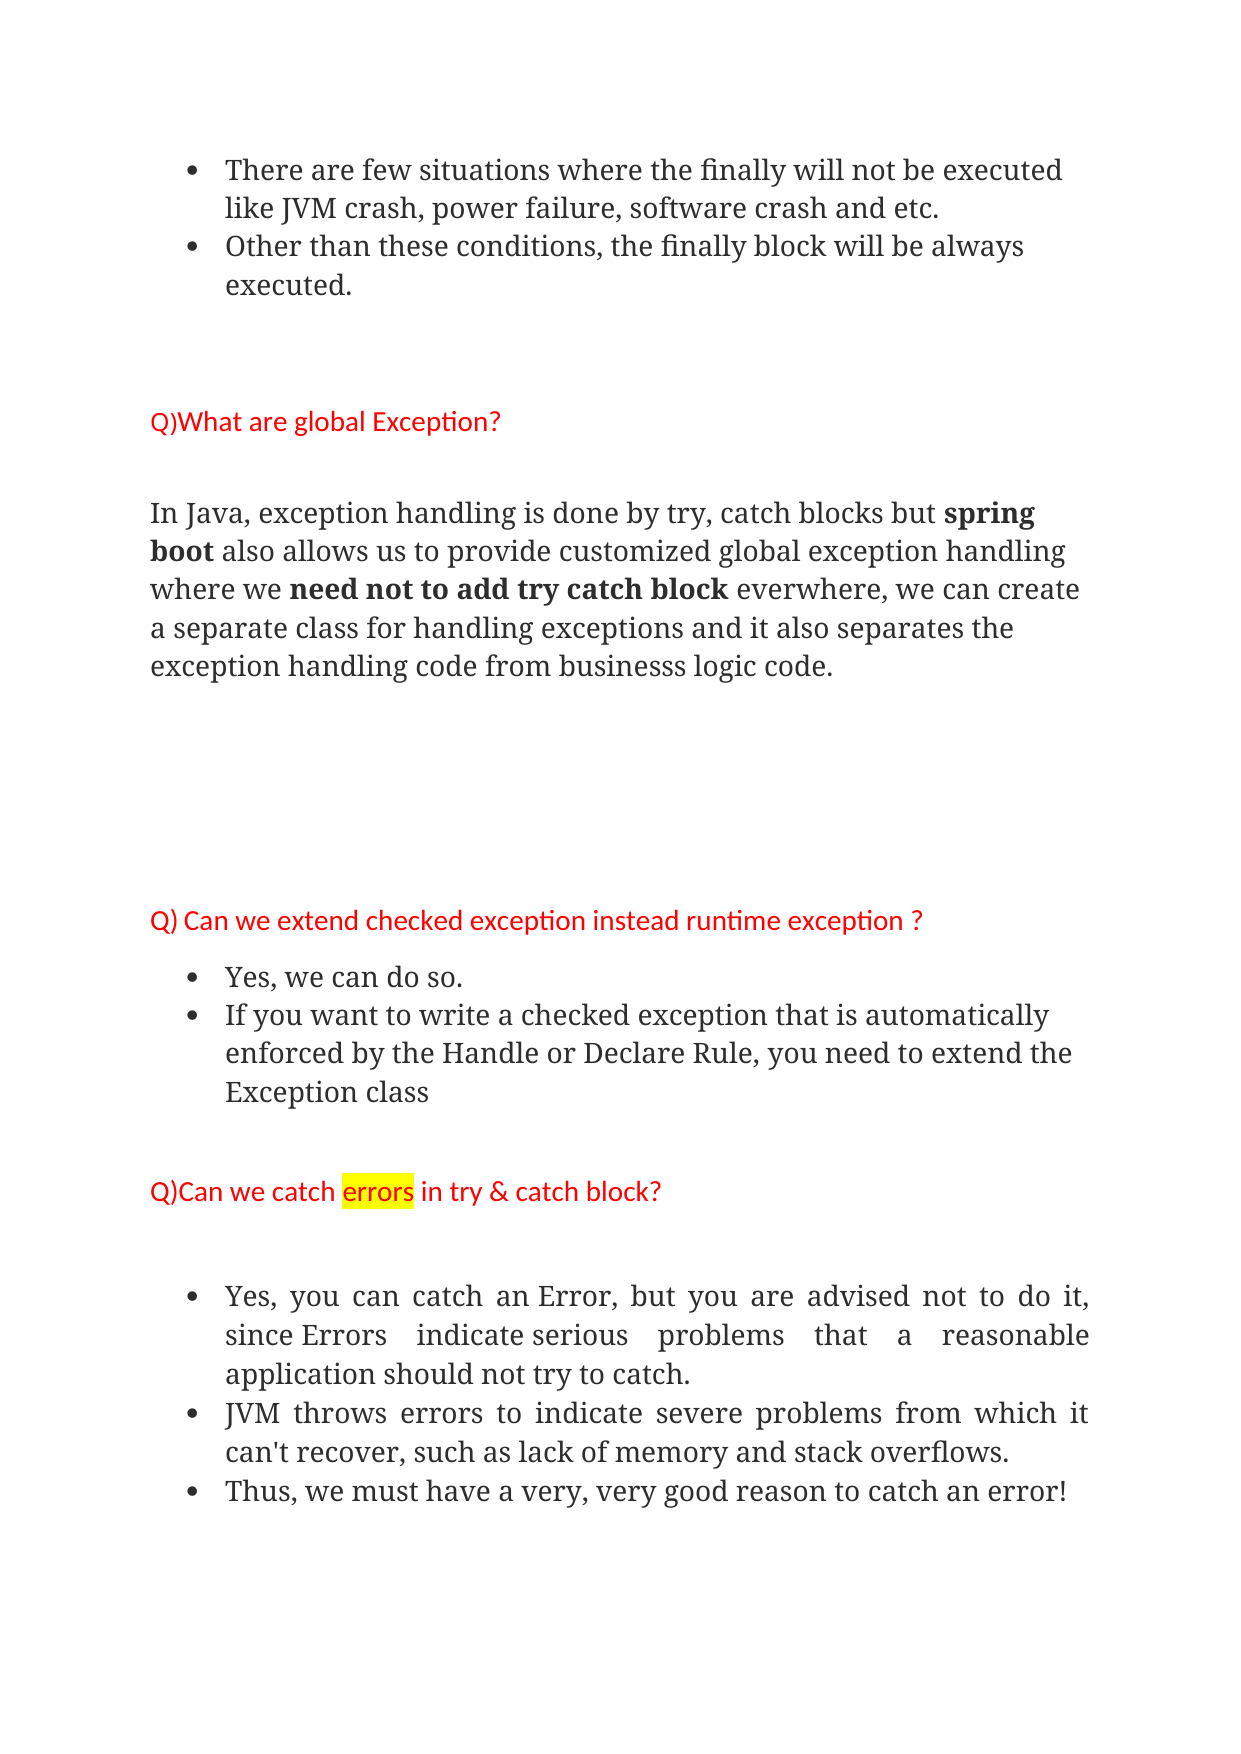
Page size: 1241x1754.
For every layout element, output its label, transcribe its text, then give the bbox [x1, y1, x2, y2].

list JVM throws errors to indicate severe problems from which it can't recover, such as lack of memory and stack overflows. [187, 1392, 1090, 1471]
text Q)What are global Exception? [150, 403, 1090, 439]
text In Java, exception handling is done by try, catch blocks but spring boot also allows us to provide customized global exception handling where we need not to add try catch block everwhere, we can create a separate class for handling exceptions and it also separates the exception handling code from businesss logic code. [150, 493, 1090, 685]
list Yes, you can catch an Error, but you are advised not to do it, since Errors indicate serious problems that a reasonable application should not try to catch. [187, 1275, 1090, 1392]
list There are few situations where the finally will not be executed like JVM crash, power failure, software crash and etc. [187, 150, 1090, 227]
text Q)Can we catch errors in try & catch block? [414, 1173, 1090, 1209]
text Q)Can we catch errors in try & catch block? [150, 1173, 342, 1209]
list Yes, we can do so. [187, 957, 1090, 995]
list If you want to write a checked exception that is automatically enforced by the Handle or Declare Rule, you need to extend the Exception class [187, 995, 1090, 1110]
list Thus, we must have a very, very good reason to catch an error! [187, 1471, 1090, 1509]
text Q) Can we extend checked exception instead runtime exception ? [150, 902, 1090, 937]
list Other than these conditions, the finally block will be always executed. [187, 227, 1090, 303]
